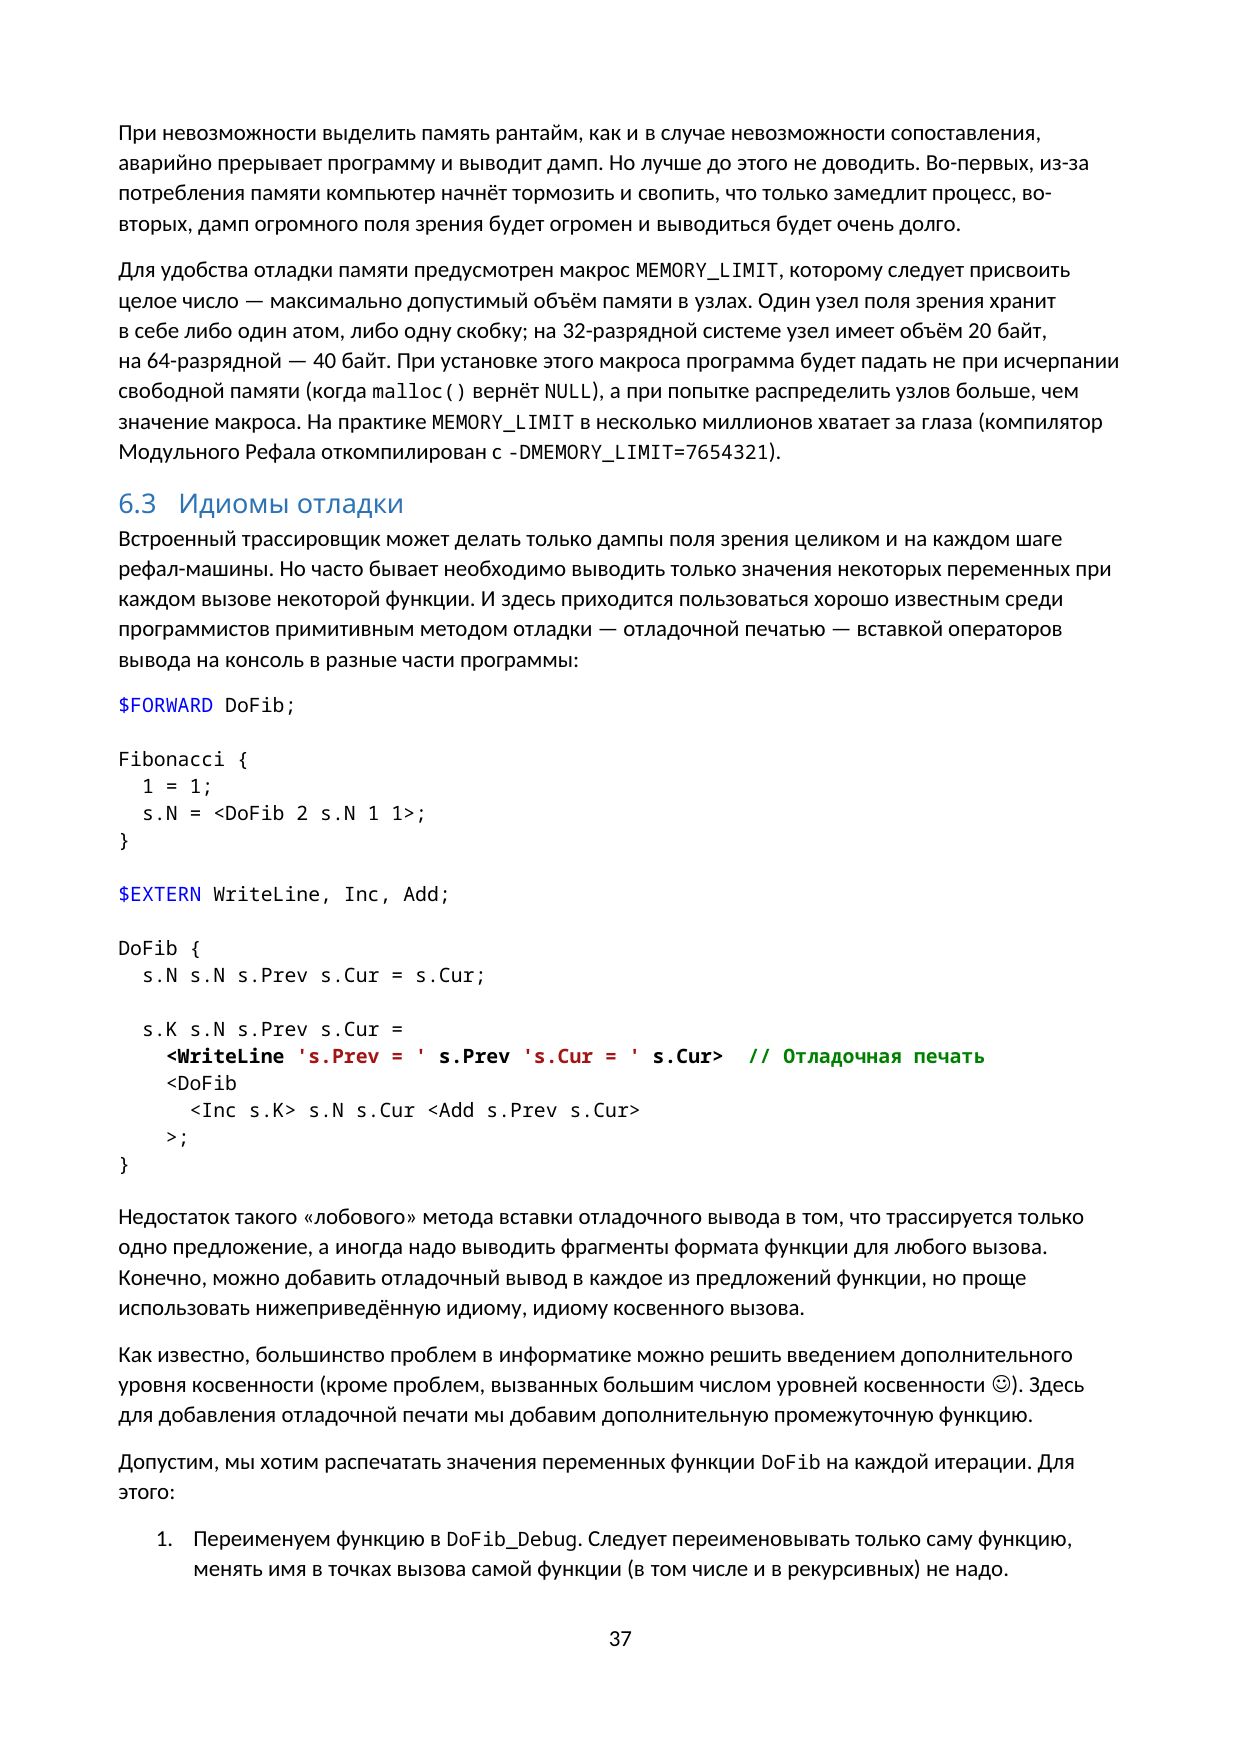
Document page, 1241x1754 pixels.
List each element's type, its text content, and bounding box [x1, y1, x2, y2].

text Fibonacci { [118, 746, 1122, 773]
list Переименуем функцию в DoFib_Debug. Следует переименовывать только саму функцию, менять имя в точках вызова самой функции (в том числе и в рекурсивных) не надо. [156, 1524, 1122, 1583]
text При невозможности выделить память рантайм, как и в случае невозможности сопоставления, аварийно прерывает программу и выводит дамп. Но лучше до этого не доводить. Во-первых, из-за потребления памяти компьютер начнёт тормозить и свопить, что только замедлит процесс, во-вторых, дамп огромного поля зрения будет огромен и выводиться будет очень долго. [118, 118, 1122, 237]
text $EXTERN WriteLine, Inc, Add; [118, 881, 1122, 907]
text } [118, 1150, 1122, 1177]
subtitle Идиомы отладки [118, 484, 1122, 521]
text <Inc s.K> s.N s.Cur <Add s.Prev s.Cur> [118, 1096, 1122, 1123]
text Как известно, большинство проблем в информатике можно решить введением дополнительного уровня косвенности (кроме проблем, вызванных большим числом уровней косвенности ). Здесь для добавления отладочной печати мы добавим дополнительную промежуточную функцию. [118, 1340, 1122, 1428]
text Допустим, мы хотим распечатать значения переменных функции DoFib на каждой итерации. Для этого: [118, 1447, 1122, 1505]
text <WriteLine 's.Prev = ' s.Prev 's.Cur = ' s.Cur> // Отладочная печать [118, 1042, 1122, 1069]
text s.K s.N s.Prev s.Cur = [118, 1015, 1122, 1042]
text $FORWARD DoFib; [118, 692, 1122, 719]
text >; [118, 1123, 1122, 1150]
text Встроенный трассировщик может делать только дампы поля зрения целиком и на каждом шаге рефал-машины. Но часто бывает необходимо выводить только значения некоторых переменных при каждом вызове некоторой функции. И здесь приходится пользоваться хорошо известным среди программистов примитивным методом отладки — отладочной печатью — вставкой операторов вывода на консоль в разные части программы: [118, 524, 1122, 673]
text } [118, 827, 1122, 853]
text s.N s.N s.Prev s.Cur = s.Cur; [118, 961, 1122, 988]
text Недостаток такого «лобового» метода вставки отладочного вывода в том, что трассируется только одно предложение, а иногда надо выводить фрагменты формата функции для любого вызова. Конечно, можно добавить отладочный вывод в каждое из предложений функции, но проще использовать нижеприведённую идиому, идиому косвенного вызова. [118, 1202, 1122, 1321]
text 1 = 1; [118, 773, 1122, 799]
text Для удобства отладки памяти предусмотрен макрос MEMORY_LIMIT, которому следует присвоить целое число — максимально допустимый объём памяти в узлах. Один узел поля зрения хранит в себе либо один атом, либо одну скобку; на 32-разрядной системе узел имеет объём 20 байт, на 64-разрядной — 40 байт. При установке этого макроса программа будет падать не при исчерпании свободной памяти (когда malloc() вернёт NULL), а при попытке распределить узлов больше, чем значение макроса. На практике MEMORY_LIMIT в несколько миллионов хватает за глаза (компилятор Модульного Рефала откомпилирован с -DMEMORY_LIMIT=7654321). [118, 256, 1122, 465]
text <DoFib [118, 1069, 1122, 1096]
text s.N = <DoFib 2 s.N 1 1>; [118, 799, 1122, 827]
text DoFib { [118, 934, 1122, 961]
